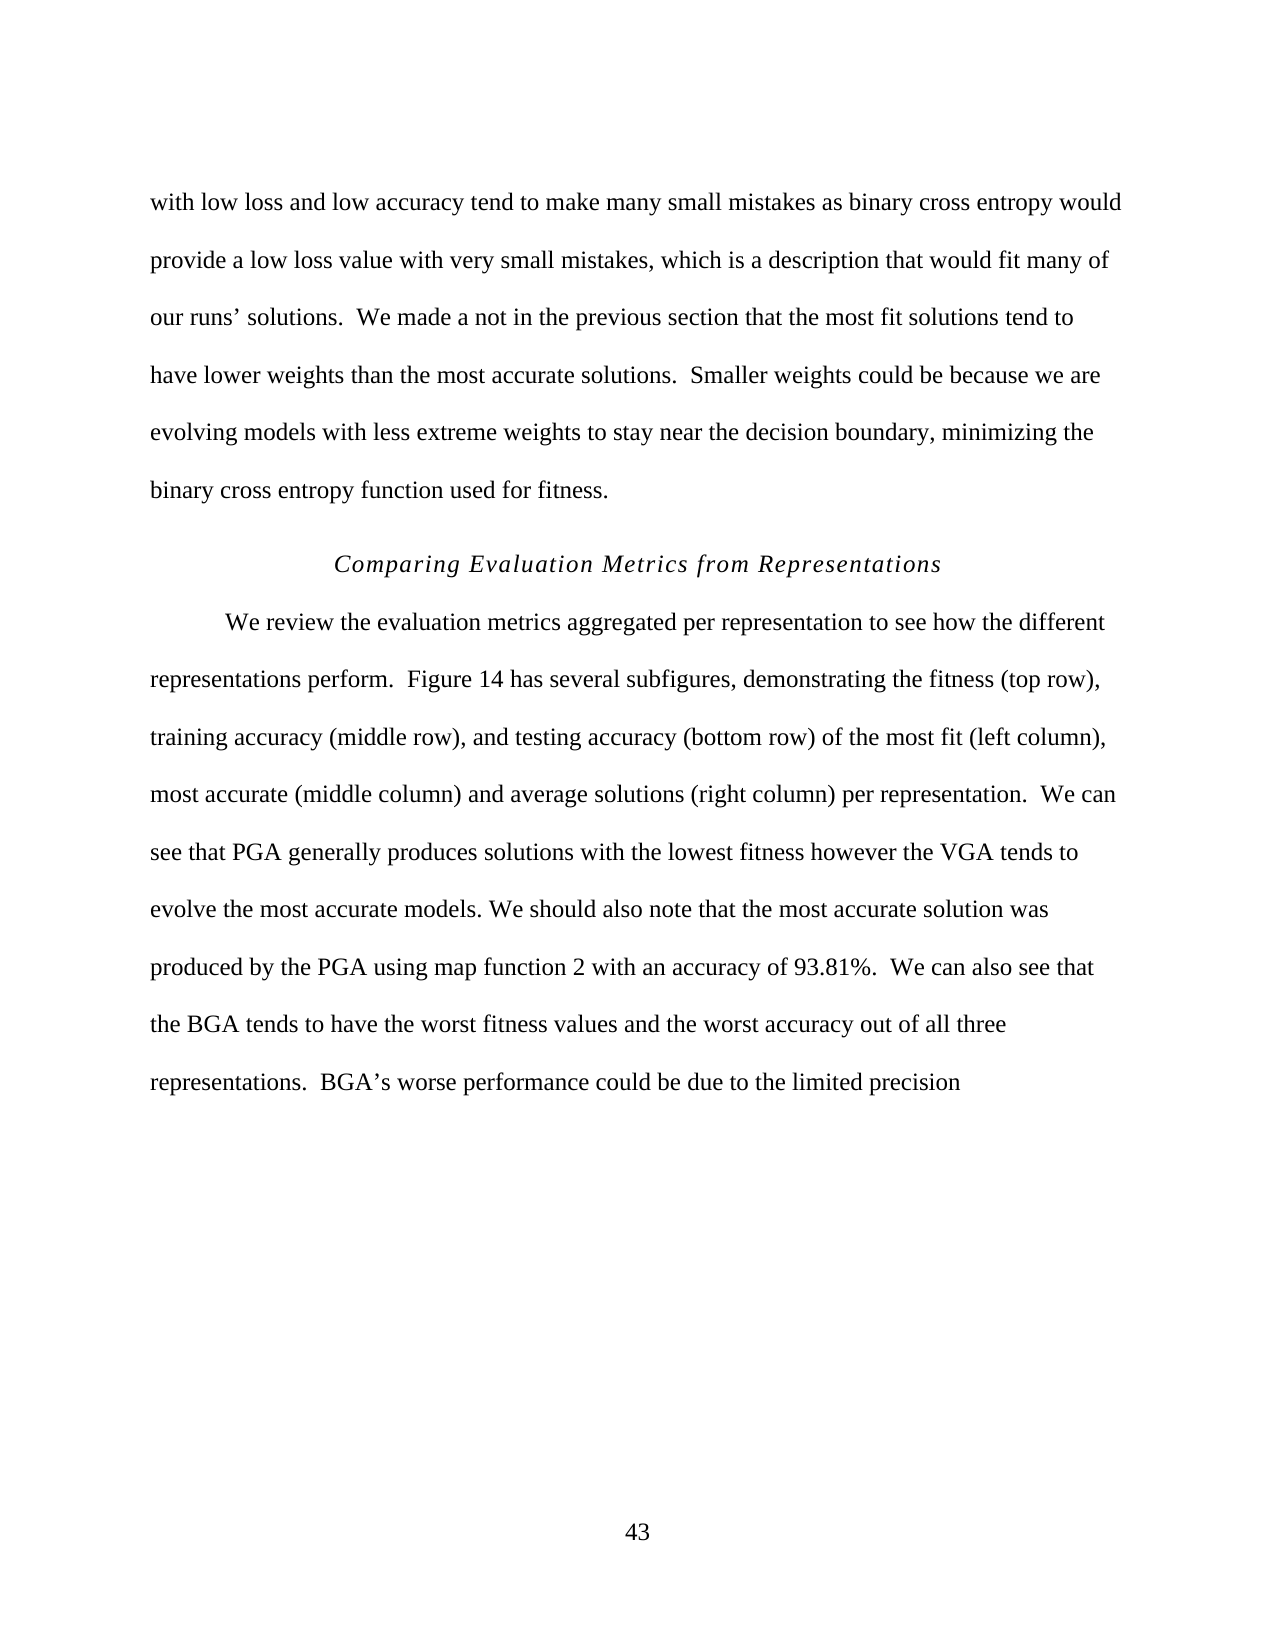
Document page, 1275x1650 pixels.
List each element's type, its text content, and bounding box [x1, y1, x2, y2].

subtitle Comparing Evaluation Metrics from Representations [150, 549, 1125, 578]
text We review the evaluation metrics aggregated per representation to see how the different representations perform. Figure 14 has several subfigures, demonstrating the fitness (top row), training accuracy (middle row), and testing accuracy (bottom row) of the most fit (left column), most accurate (middle column) and average solutions (right column) per representation. We can see that PGA generally produces solutions with the lowest fitness however the VGA tends to evolve the most accurate models. We should also note that the most accurate solution was produced by the PGA using map function 2 with an accuracy of 93.81%. We can also see that the BGA tends to have the worst fitness values and the worst accuracy out of all three representations. BGA’s worse performance could be due to the limited precision [150, 607, 1125, 1095]
